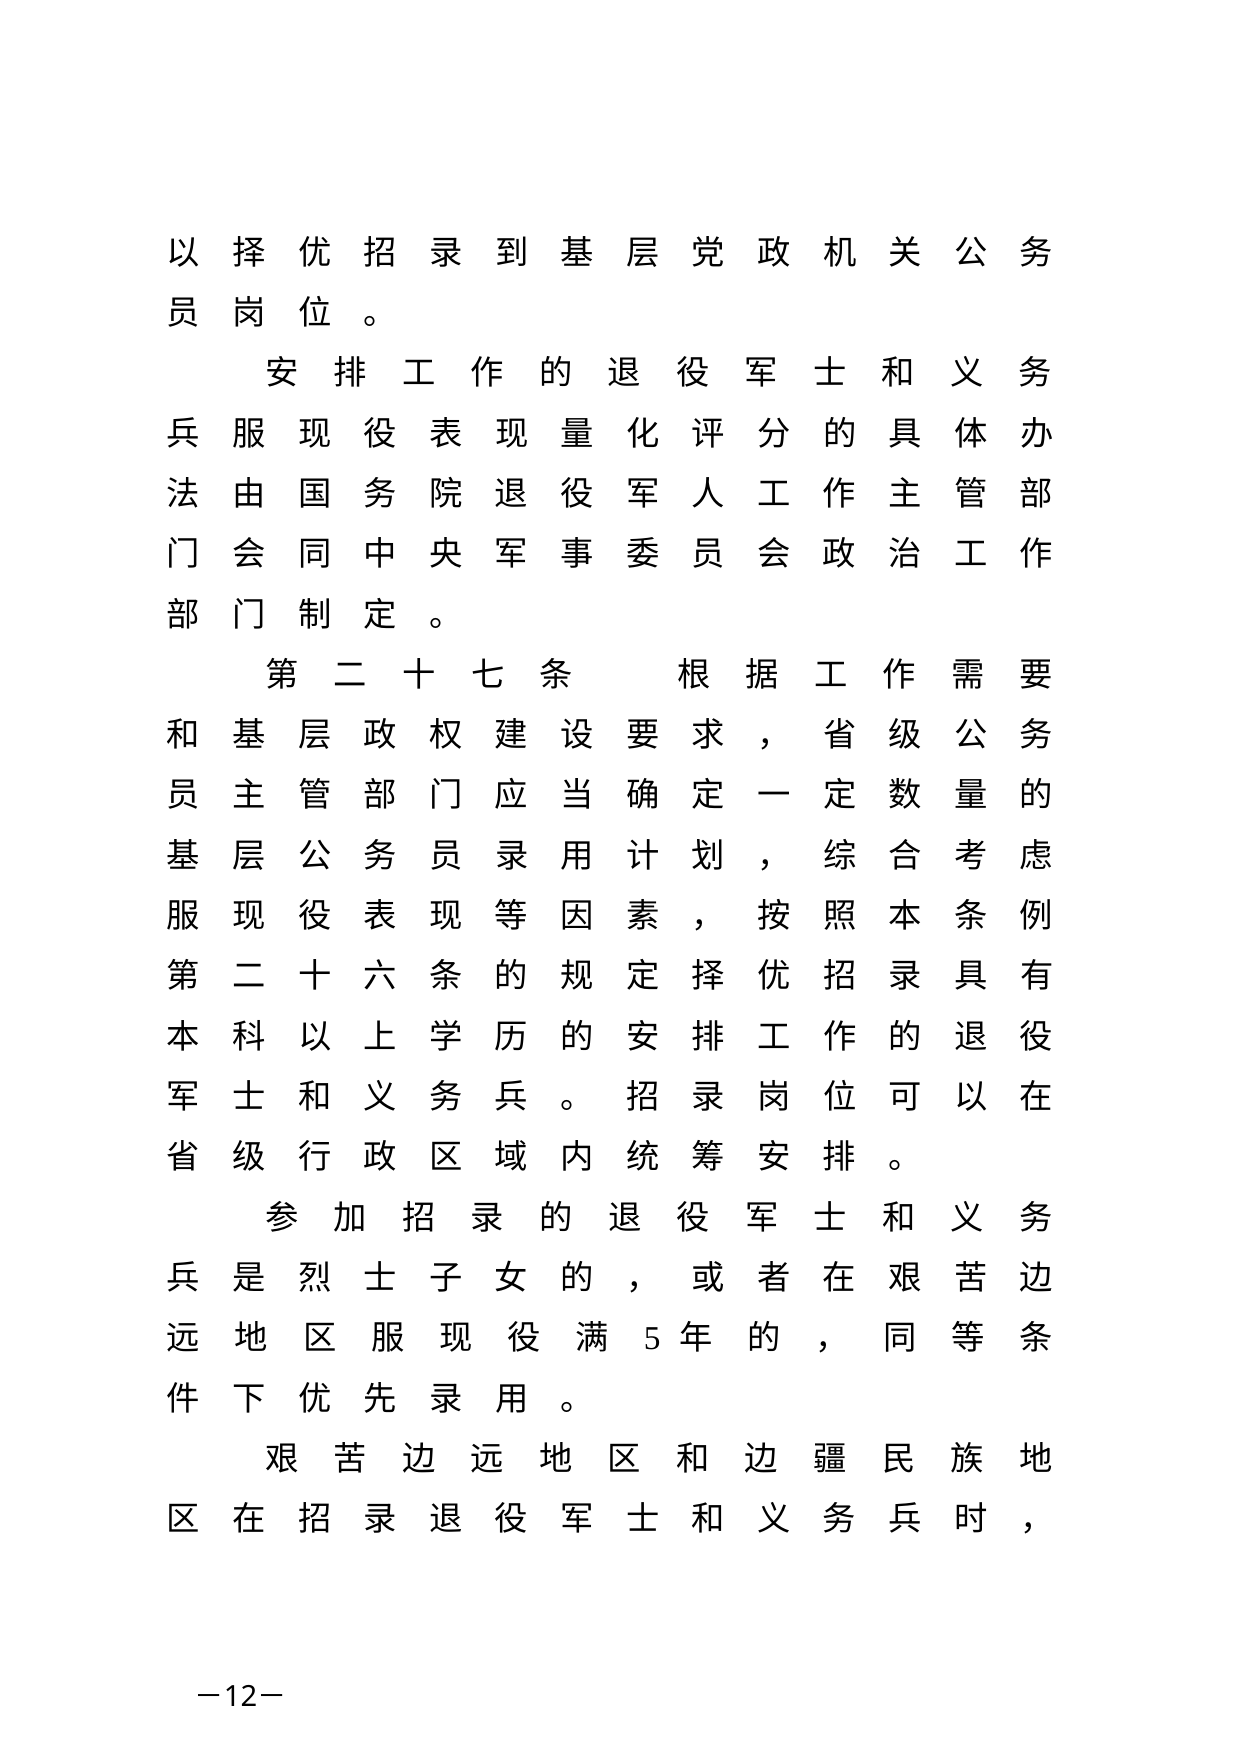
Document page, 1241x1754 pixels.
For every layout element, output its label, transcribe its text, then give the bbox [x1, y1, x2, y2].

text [167, 219, 1085, 340]
text 参加招录的退役军士和义务兵是烈士子女的，或者在艰苦边远地区服现役满5年的，同等条件下优先录用。 [167, 1184, 1085, 1426]
text 第二十七条 根据工作需要和基层政权建设要求，省级公务员主管部门应当确定一定数量的基层公务员录用计划，综合考虑服现役表现等因素，按照本条例第二十六条的规定择优招录具有本科以上学历的安排工作的退役军士和义务兵。招录岗位可以在省级行政区域内统筹安排。 [167, 642, 1085, 1184]
text 安排工作的退役军士和义务兵服现役表现量化评分的具体办法由国务院退役军人工作主管部门会同中央军事委员会政治工作部门制定。 [167, 340, 1085, 642]
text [167, 1426, 1085, 1546]
